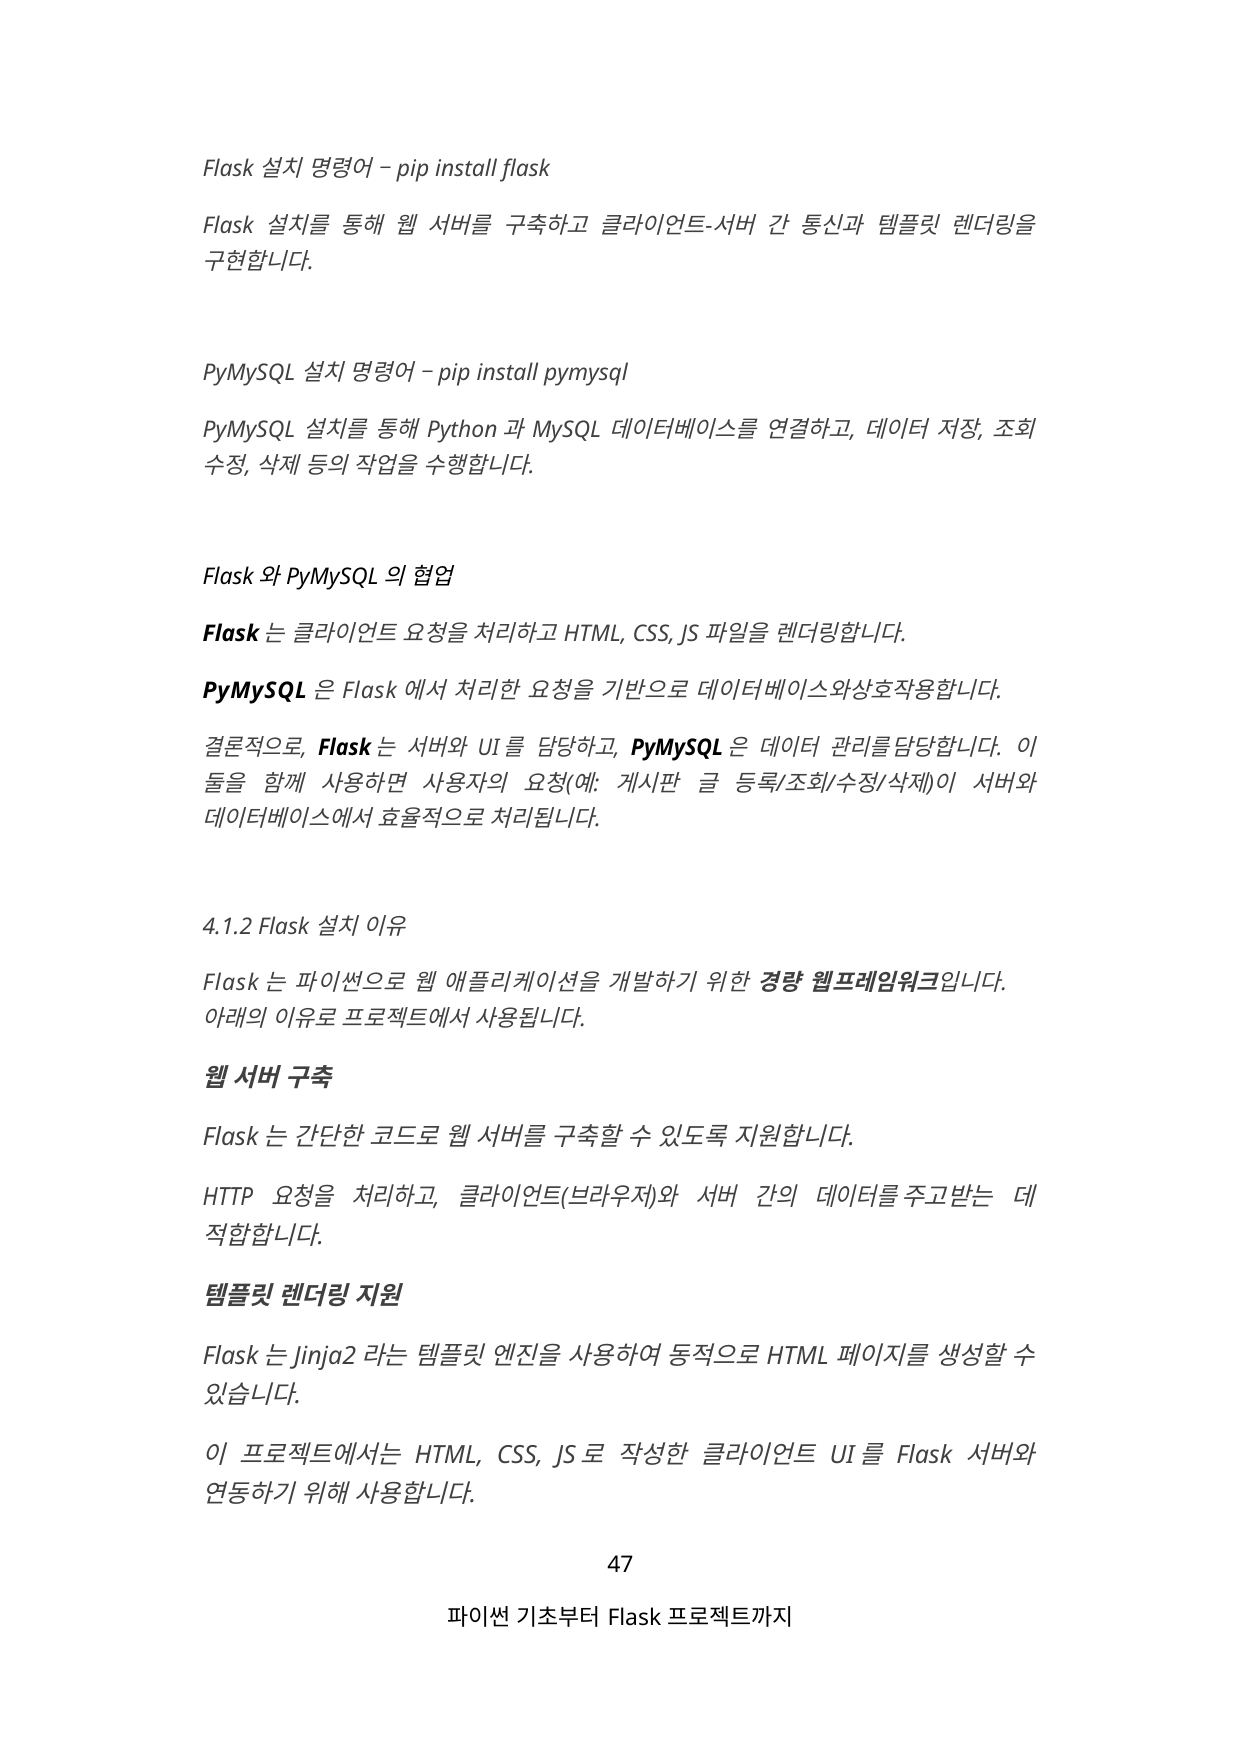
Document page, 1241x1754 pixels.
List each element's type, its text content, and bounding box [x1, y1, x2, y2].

text 템플릿 렌더링 지원 [202, 1276, 1038, 1312]
text 4.1.2 Flask 설치 이유 [202, 907, 1038, 941]
text 웹 서버 구축 [202, 1057, 1038, 1093]
text HTTP 요청을 처리하고, 클라이언트(브라우저)와 서버 간의 데이터를주고받는 데 적합합니다. [202, 1177, 1038, 1252]
text PyMySQL은 Flask에서 처리한 요청을 기반으로 데이터베이스와상호작용합니다. [202, 672, 1038, 705]
text 결론적으로, Flask는 서버와 UI를 담당하고, PyMySQL은 데이터 관리를담당합니다. 이 둘을 함께 사용하면 사용자의 요청(예: 게시판 글 등록/조회/수정/삭제)이 서버와 데이터베이스에서 효율적으로 처리됩니다. [202, 728, 1038, 834]
text Flask 설치를 통해 웹 서버를 구축하고 클라이언트-서버 간 통신과 템플릿 렌더링을 구현합니다. [202, 207, 1038, 276]
text Flask는 Jinja2라는 템플릿 엔진을 사용하여 동적으로 HTML 페이지를 생성할 수 있습니다. [202, 1336, 1038, 1411]
text Flask는 간단한 코드로 웹 서버를 구축할 수 있도록 지원합니다. [202, 1117, 1038, 1153]
text Flask와 PyMySQL의 협업 [202, 558, 1038, 591]
text PyMySQL 설치를 통해 Python과 MySQL 데이터베이스를 연결하고, 데이터 저장, 조회 수정, 삭제 등의 작업을 수행합니다. [202, 411, 1038, 480]
text 이 프로젝트에서는 HTML, CSS, JS로 작성한 클라이언트 UI를 Flask 서버와 연동하기 위해 사용합니다. [202, 1434, 1038, 1510]
text PyMySQL 설치 명령어 – pip install pymysql [202, 354, 1038, 387]
text Flask 설치 명령어 – pip install flask [202, 150, 1038, 183]
text Flask는 클라이언트 요청을 처리하고 HTML, CSS, JS 파일을 렌더링합니다. [202, 615, 1038, 648]
text Flask는 파이썬으로 웹 애플리케이션을 개발하기 위한 경량 웹프레임워크입니다. 아래의 이유로 프로젝트에서 사용됩니다. [202, 964, 1038, 1033]
